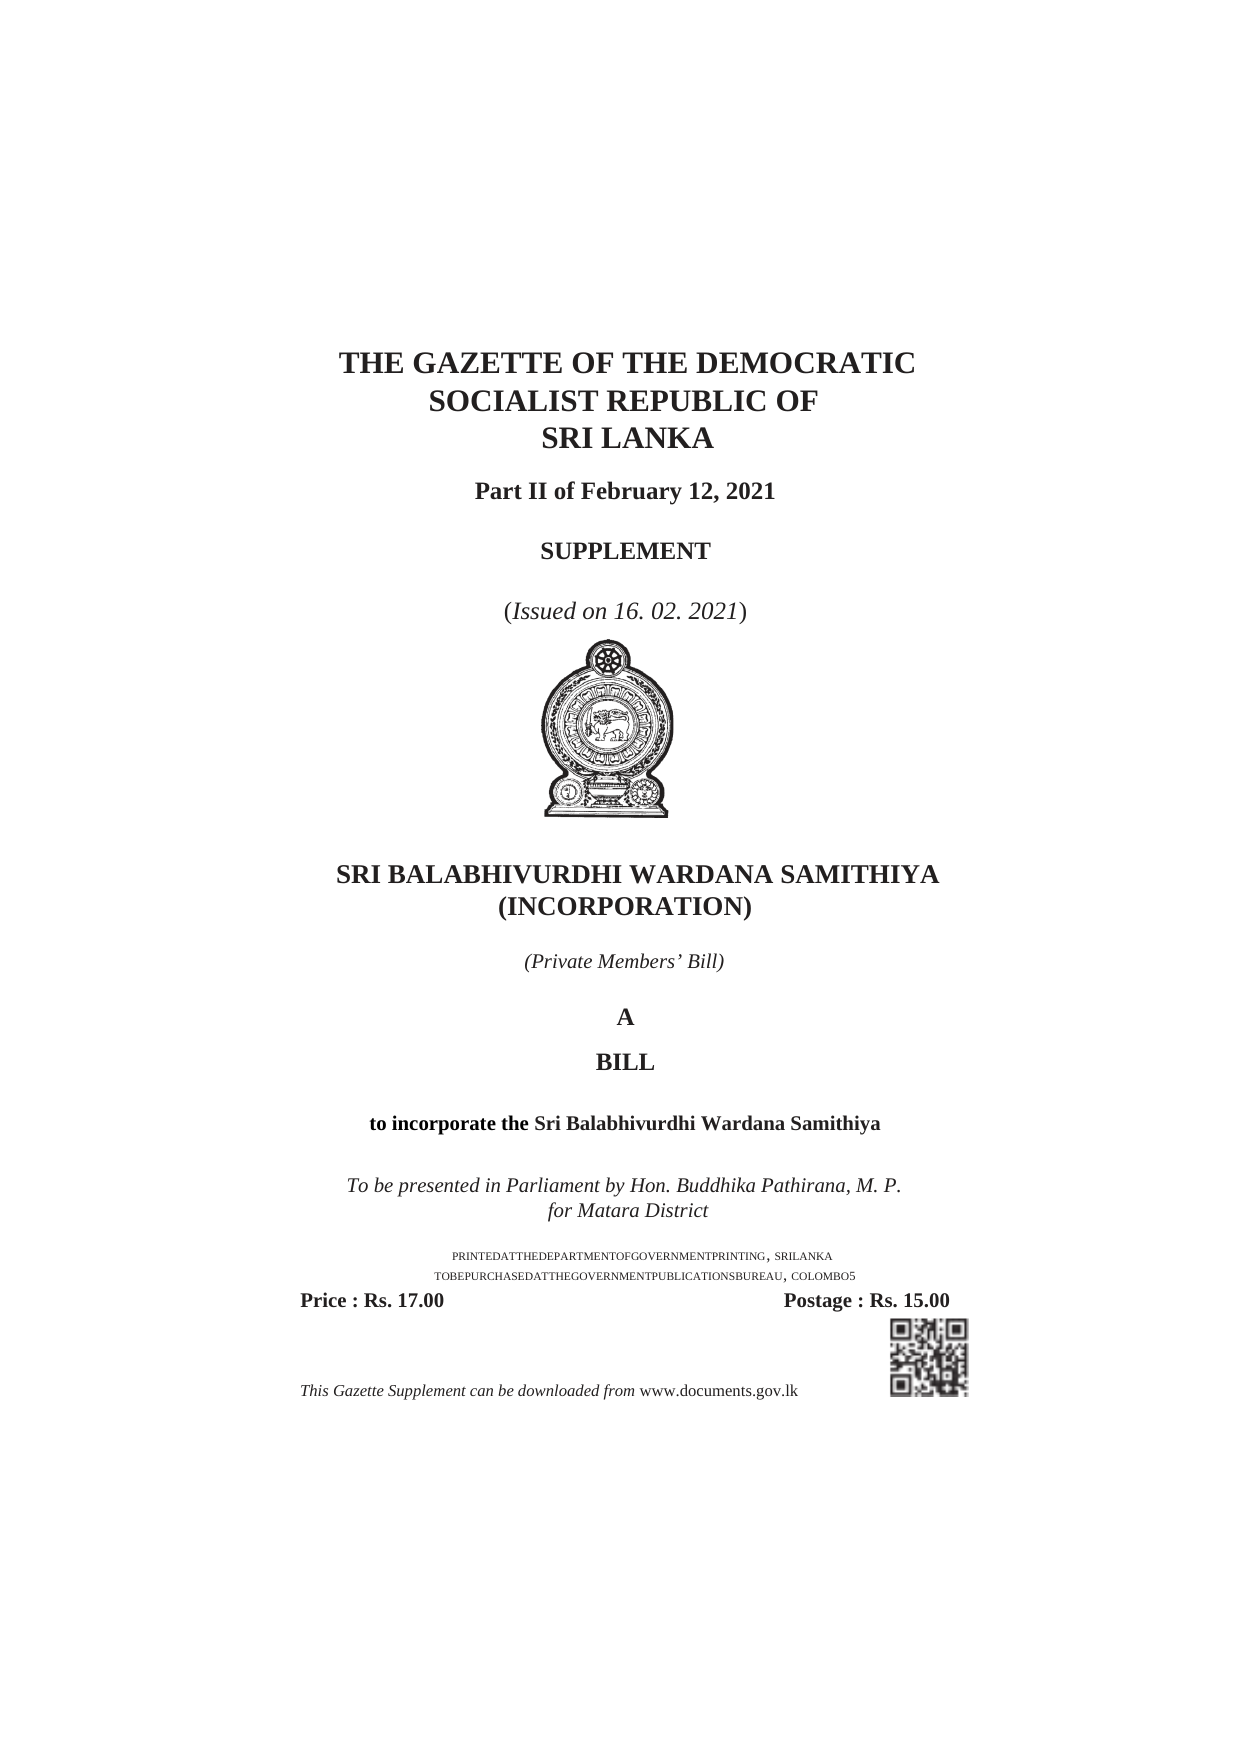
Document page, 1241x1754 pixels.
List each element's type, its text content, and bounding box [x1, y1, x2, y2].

text THE GAZETTE OF THE DEMOCRATIC SOCIALIST REPUBLIC OF SRI LANKA [330, 344, 925, 456]
picture [889, 1317, 969, 1397]
text to incorporate the Sri Balabhivurdhi Wardana Samithiya [369, 1112, 1090, 1135]
text Price : Rs. 17.00 Postage : Rs. 15.00 [300, 1288, 1090, 1312]
text To be presented in Parliament by Hon. Buddhika Pathirana, M. P. [346, 1174, 1090, 1197]
text This Gazette Supplement can be downloaded from www.documents.gov.lk [300, 1317, 1090, 1400]
text A [150, 998, 634, 1033]
text (Issued on 16. 02. 2021) [150, 597, 747, 625]
text (Private Members’ Bill) [150, 948, 724, 973]
text SUPPLEMENT [150, 537, 711, 565]
text Part II of February 12, 2021 [150, 477, 776, 505]
text SRI BALABHIVURDHI WARDANA SAMITHIYA [336, 859, 1090, 889]
text PRINTEDATTHEDEPARTMENTOFGOVERNMENTPRINTING, SRILANKA [150, 1246, 833, 1264]
picture [541, 639, 674, 818]
text for Matara District [150, 1199, 708, 1222]
text (INCORPORATION) [150, 891, 752, 922]
text BILL [150, 1043, 655, 1077]
text TOBEPURCHASEDATTHEGOVERNMENTPUBLICATIONSBUREAU, COLOMBO5 [150, 1266, 855, 1284]
